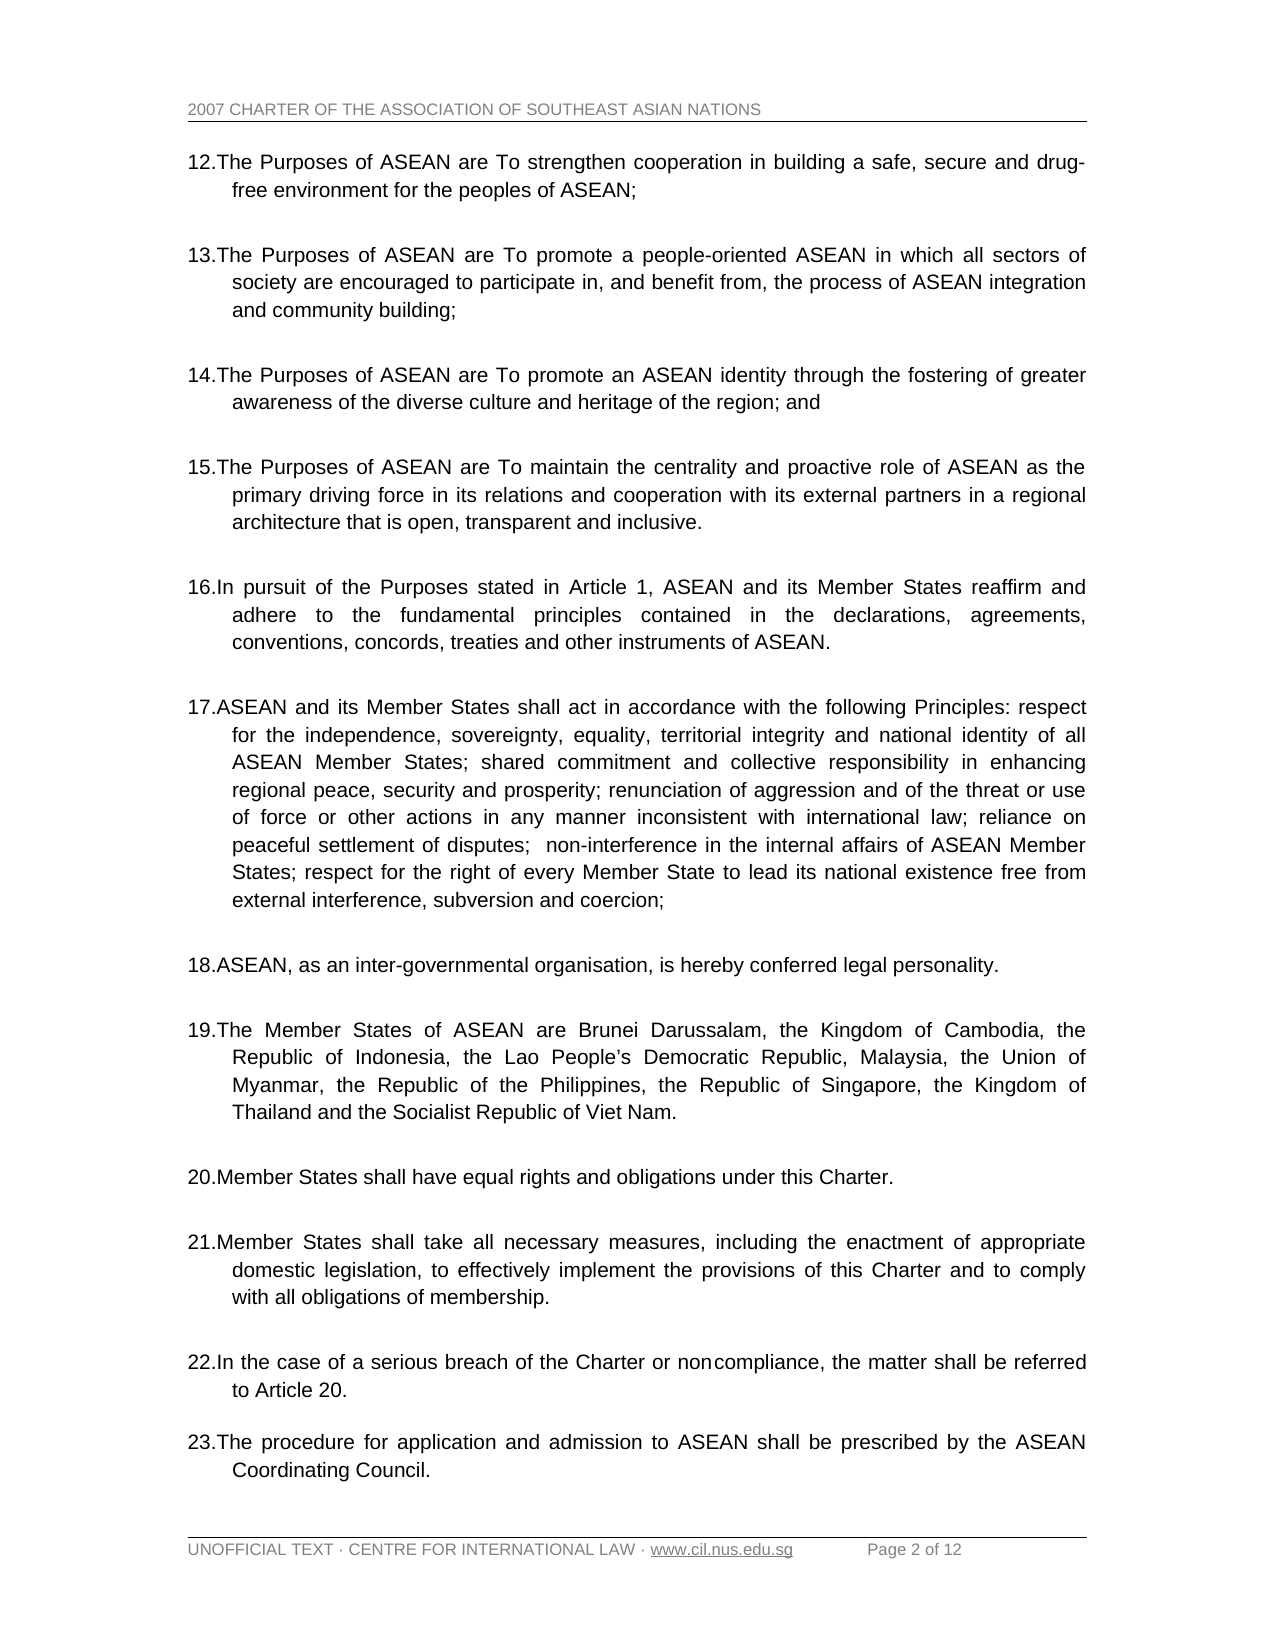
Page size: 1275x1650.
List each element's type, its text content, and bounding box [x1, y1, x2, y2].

list 20.Member States shall have equal rights and obligations under this Charter. [187, 1165, 1087, 1189]
list 12.The Purposes of ASEAN are To strengthen cooperation in building a safe, secure and drug-free environment for the peoples of ASEAN; [187, 150, 1087, 201]
list 17.ASEAN and its Member States shall act in accordance with the following Principles: respect for the independence, sovereignty, equality, territorial integrity and national identity of all ASEAN Member States; shared commitment and collective responsibility in enhancing regional peace, security and prosperity; renunciation of aggression and of the threat or use of force or other actions in any manner inconsistent with international law; reliance on peaceful settlement of disputes; non-interference in the internal affairs of ASEAN Member States; respect for the right of every Member State to lead its national existence free from external interference, subversion and coercion; [187, 695, 1087, 911]
list 22.In the case of a serious breach of the Charter or noncompliance, the matter shall be referred to Article 20. [187, 1350, 1087, 1401]
list 13.The Purposes of ASEAN are To promote a people-oriented ASEAN in which all sectors of society are encouraged to participate in, and benefit from, the process of ASEAN integration and community building; [187, 242, 1087, 321]
list 23.The procedure for application and admission to ASEAN shall be prescribed by the ASEAN Coordinating Council. [187, 1430, 1087, 1481]
list 14.The Purposes of ASEAN are To promote an ASEAN identity through the fostering of greater awareness of the diverse culture and heritage of the region; and [187, 362, 1087, 414]
list 19.The Member States of ASEAN are Brunei Darussalam, the Kingdom of Cambodia, the Republic of Indonesia, the Lao People’s Democratic Republic, Malaysia, the Union of Myanmar, the Republic of the Philippines, the Republic of Singapore, the Kingdom of Thailand and the Socialist Republic of Viet Nam. [187, 1017, 1087, 1124]
list 21.Member States shall take all necessary measures, including the enactment of appropriate domestic legislation, to effectively implement the provisions of this Charter and to comply with all obligations of membership. [187, 1230, 1087, 1309]
list 16.In pursuit of the Purposes stated in Article 1, ASEAN and its Member States reaffirm and adhere to the fundamental principles contained in the declarations, agreements, conventions, concords, treaties and other instruments of ASEAN. [187, 575, 1087, 654]
list 15.The Purposes of ASEAN are To maintain the centrality and proactive role of ASEAN as the primary driving force in its relations and cooperation with its external partners in a regional architecture that is open, transparent and inclusive. [187, 455, 1087, 534]
list 18.ASEAN, as an inter-governmental organisation, is hereby conferred legal personality. [187, 952, 1087, 976]
